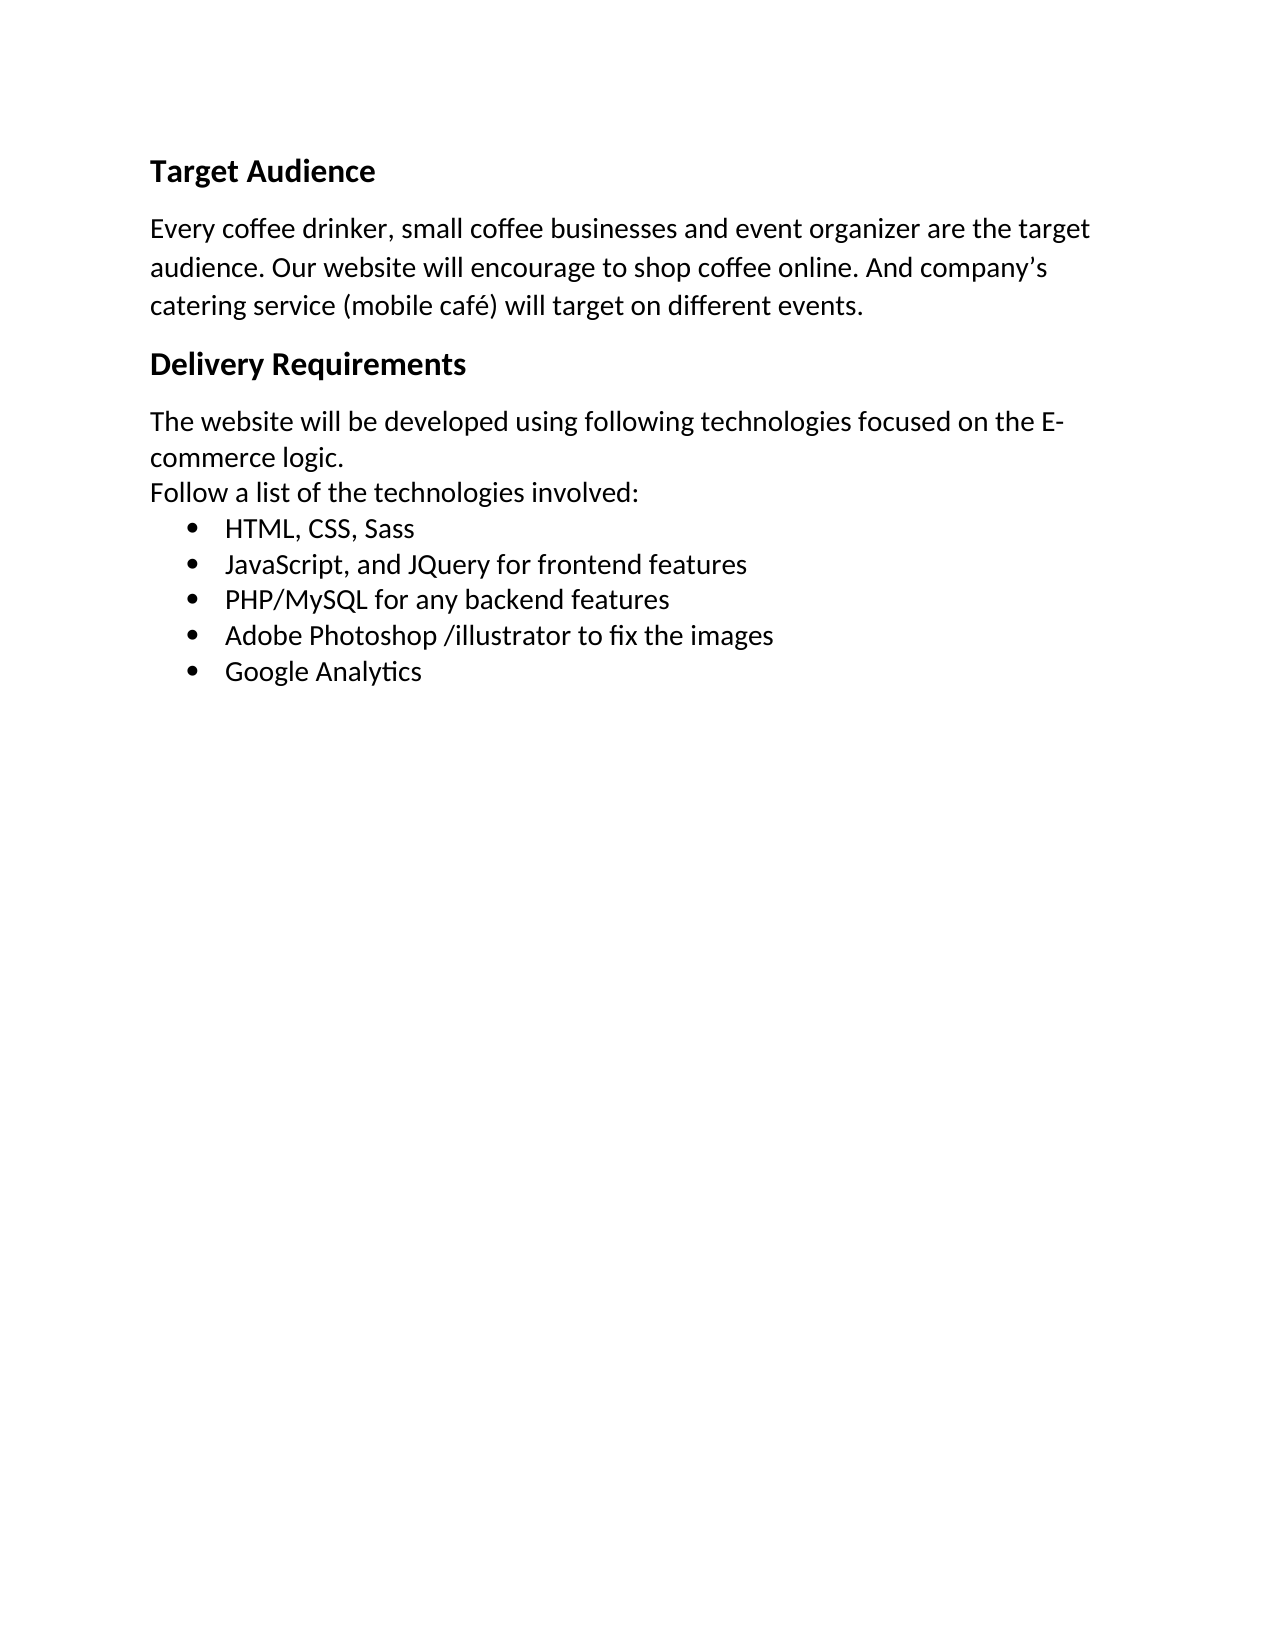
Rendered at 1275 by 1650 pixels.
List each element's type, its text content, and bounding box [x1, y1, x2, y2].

list Adobe Photoshop /illustrator to fix the images [187, 617, 1125, 653]
text Every coffee drinker, small coffee businesses and event organizer are the target audience. Our website will encourage to shop coffee online. And company’s catering service (mobile café) will target on different events. [150, 211, 1125, 323]
text Delivery Requirements [150, 343, 1125, 383]
text Target Audience [150, 150, 1125, 191]
list Google Analytics [187, 653, 1125, 688]
list JavaScript, and JQuery for frontend features [187, 546, 1125, 581]
text Follow a list of the technologies involved: [150, 474, 1125, 510]
list HTML, CSS, Sass [187, 510, 1125, 546]
text The website will be developed using following technologies focused on the E-commerce logic. [150, 403, 1125, 474]
list PHP/MySQL for any backend features [187, 581, 1125, 617]
